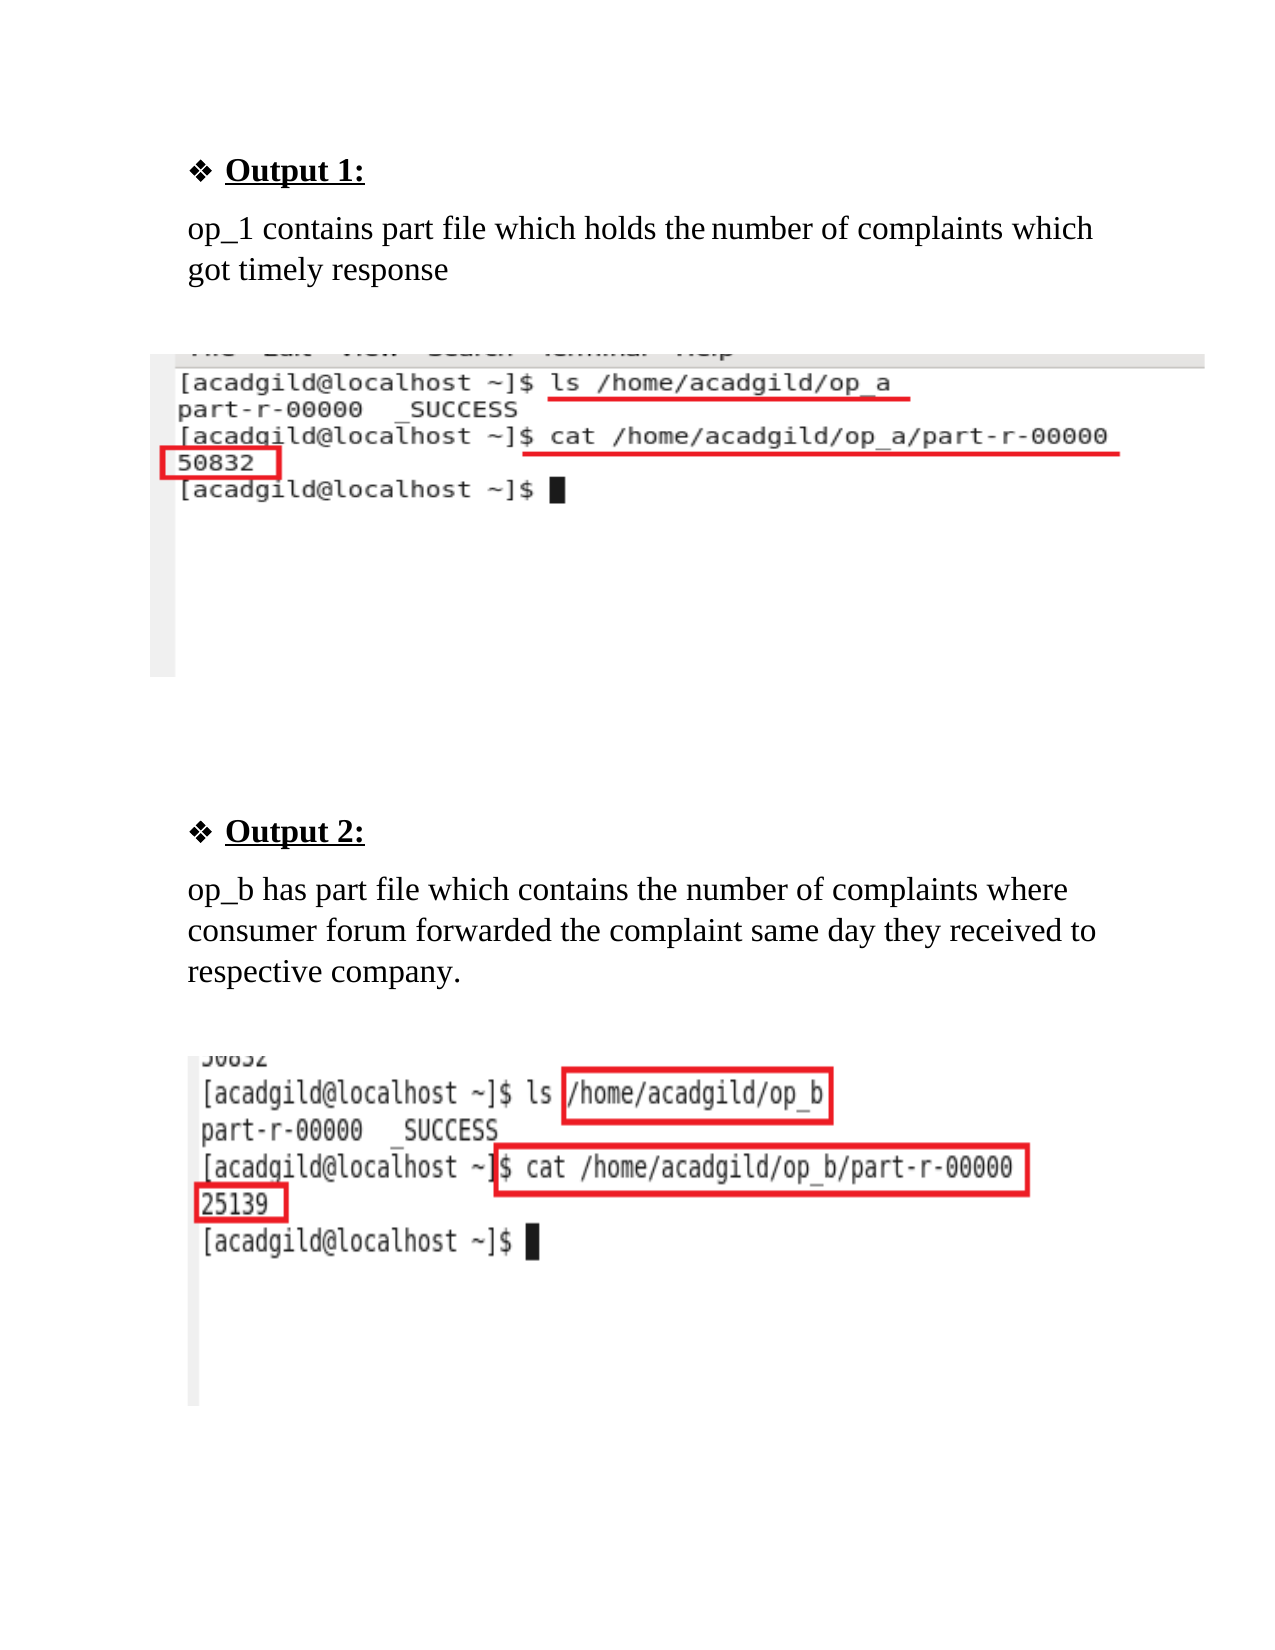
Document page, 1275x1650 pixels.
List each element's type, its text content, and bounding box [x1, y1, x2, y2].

list Output 2: [187, 811, 1125, 849]
text op_1 contains part file which holds the number of complaints which got timely response [187, 208, 1125, 288]
list Output 1: [187, 150, 1125, 188]
text op_b has part file which contains the number of complaints where consumer forum forwarded the complaint same day they received to respective company. [187, 869, 1125, 990]
picture [150, 354, 1205, 677]
picture [187, 1056, 1177, 1406]
